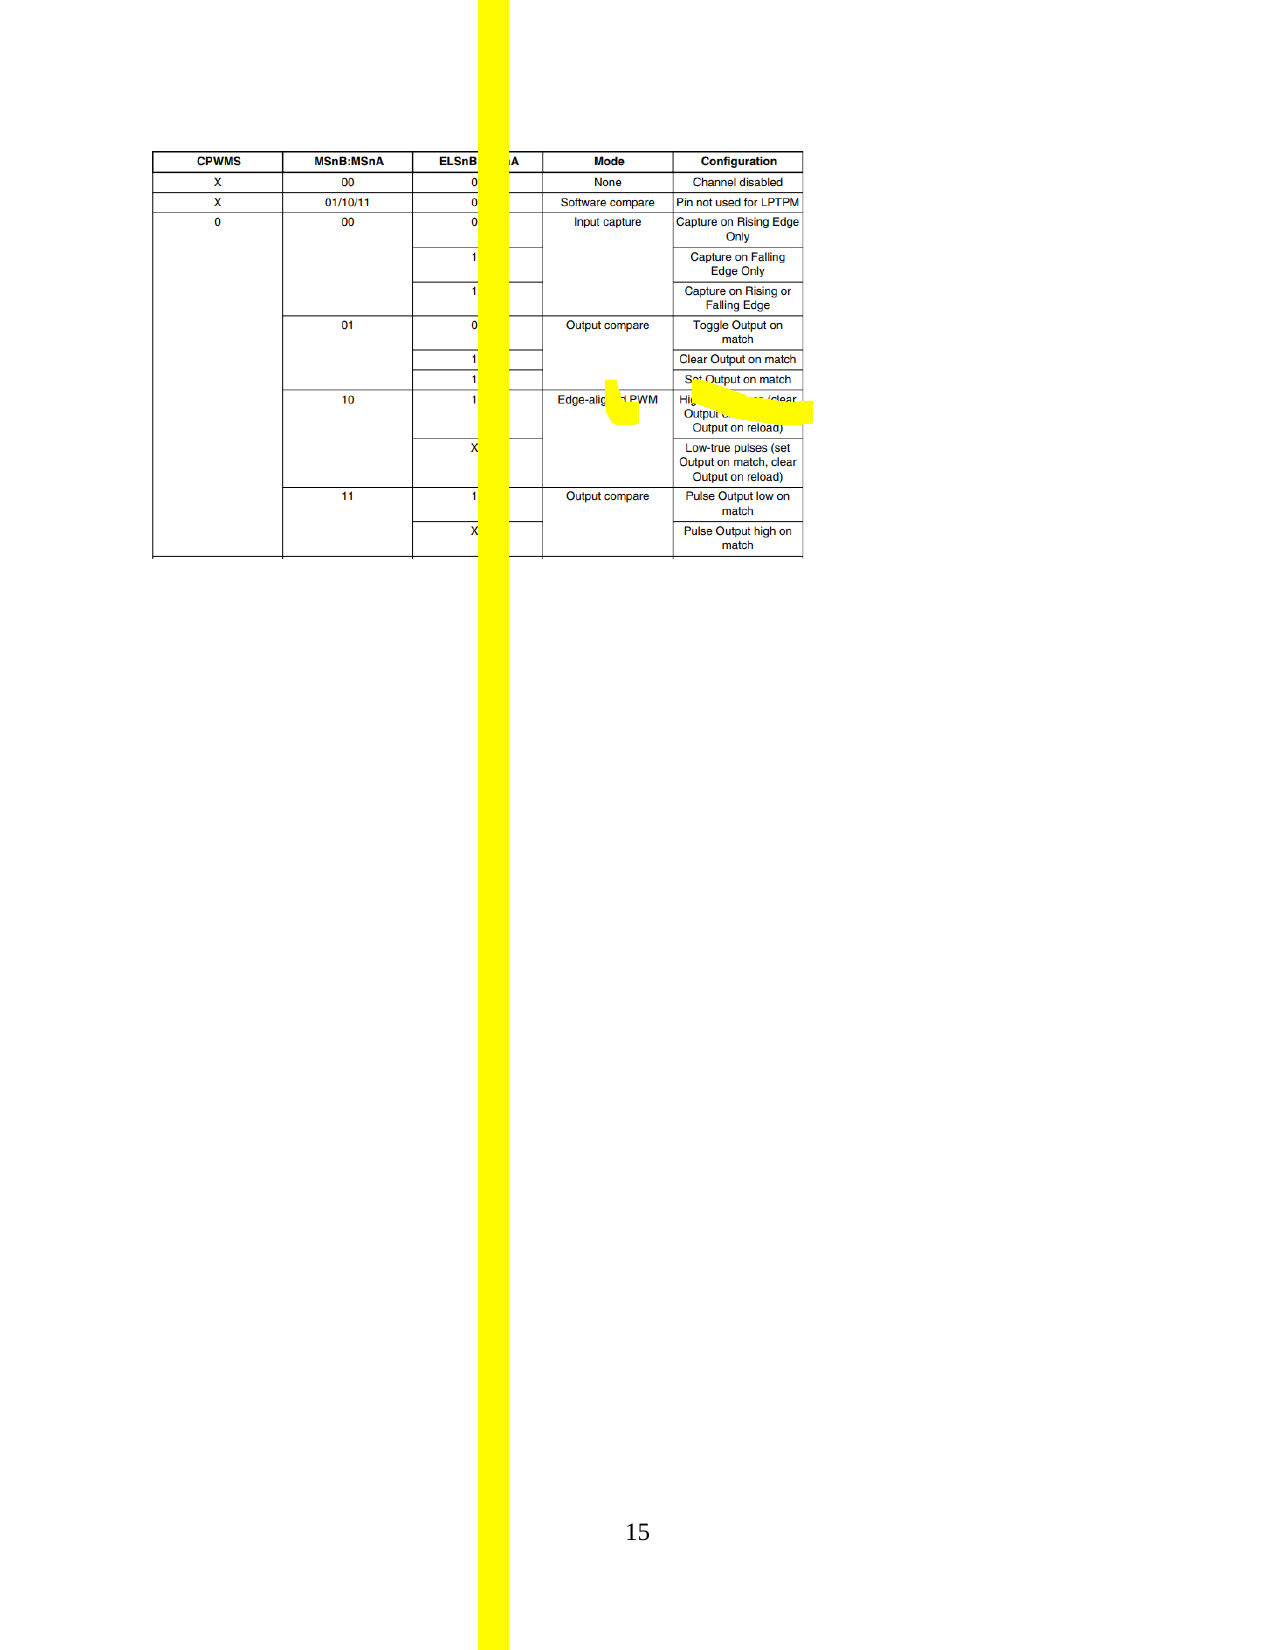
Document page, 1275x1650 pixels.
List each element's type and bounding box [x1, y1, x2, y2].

picture [509, 150, 804, 559]
picture [150, 150, 478, 559]
